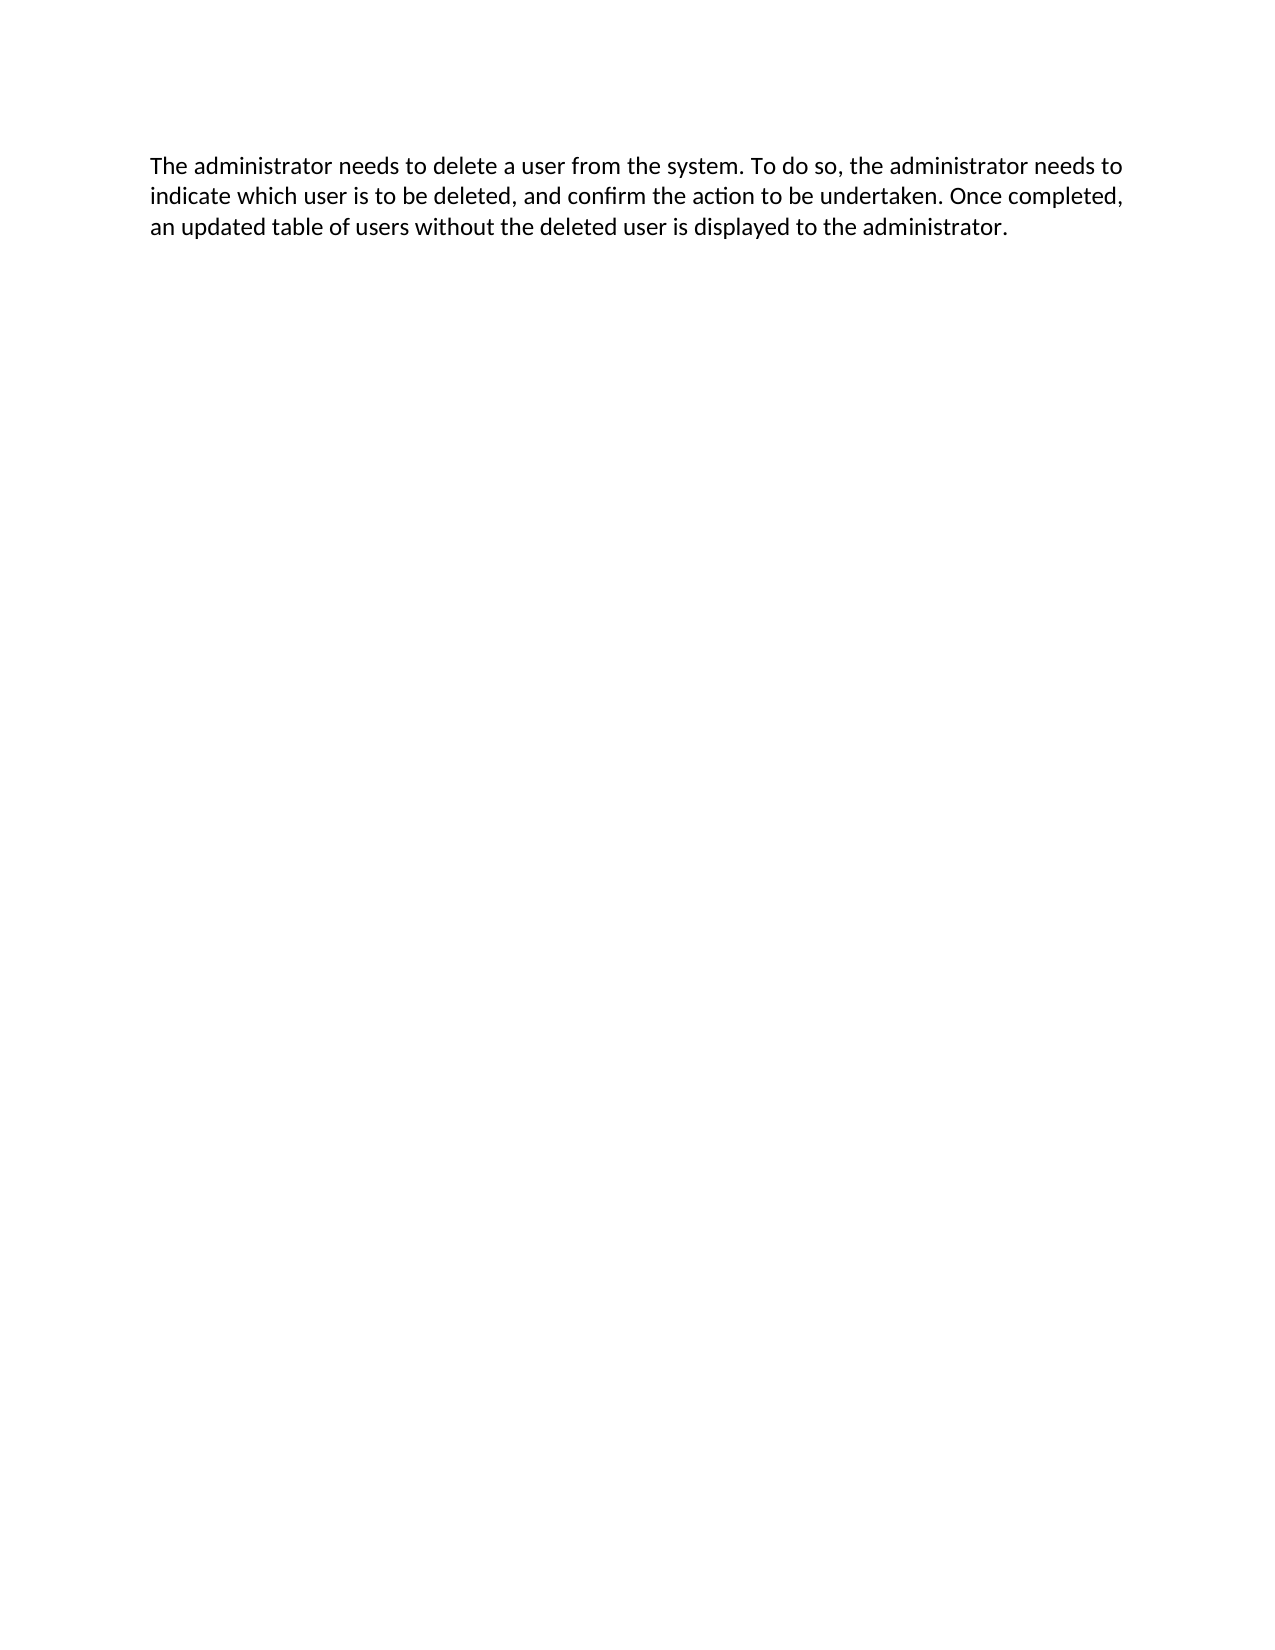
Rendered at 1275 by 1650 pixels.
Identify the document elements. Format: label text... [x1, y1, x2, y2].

text The administrator needs to delete a user from the system. To do so, the administrator needs to indicate which user is to be deleted, and confirm the action to be undertaken. Once completed, an updated table of users without the deleted user is displayed to the administrator. [150, 150, 1125, 242]
